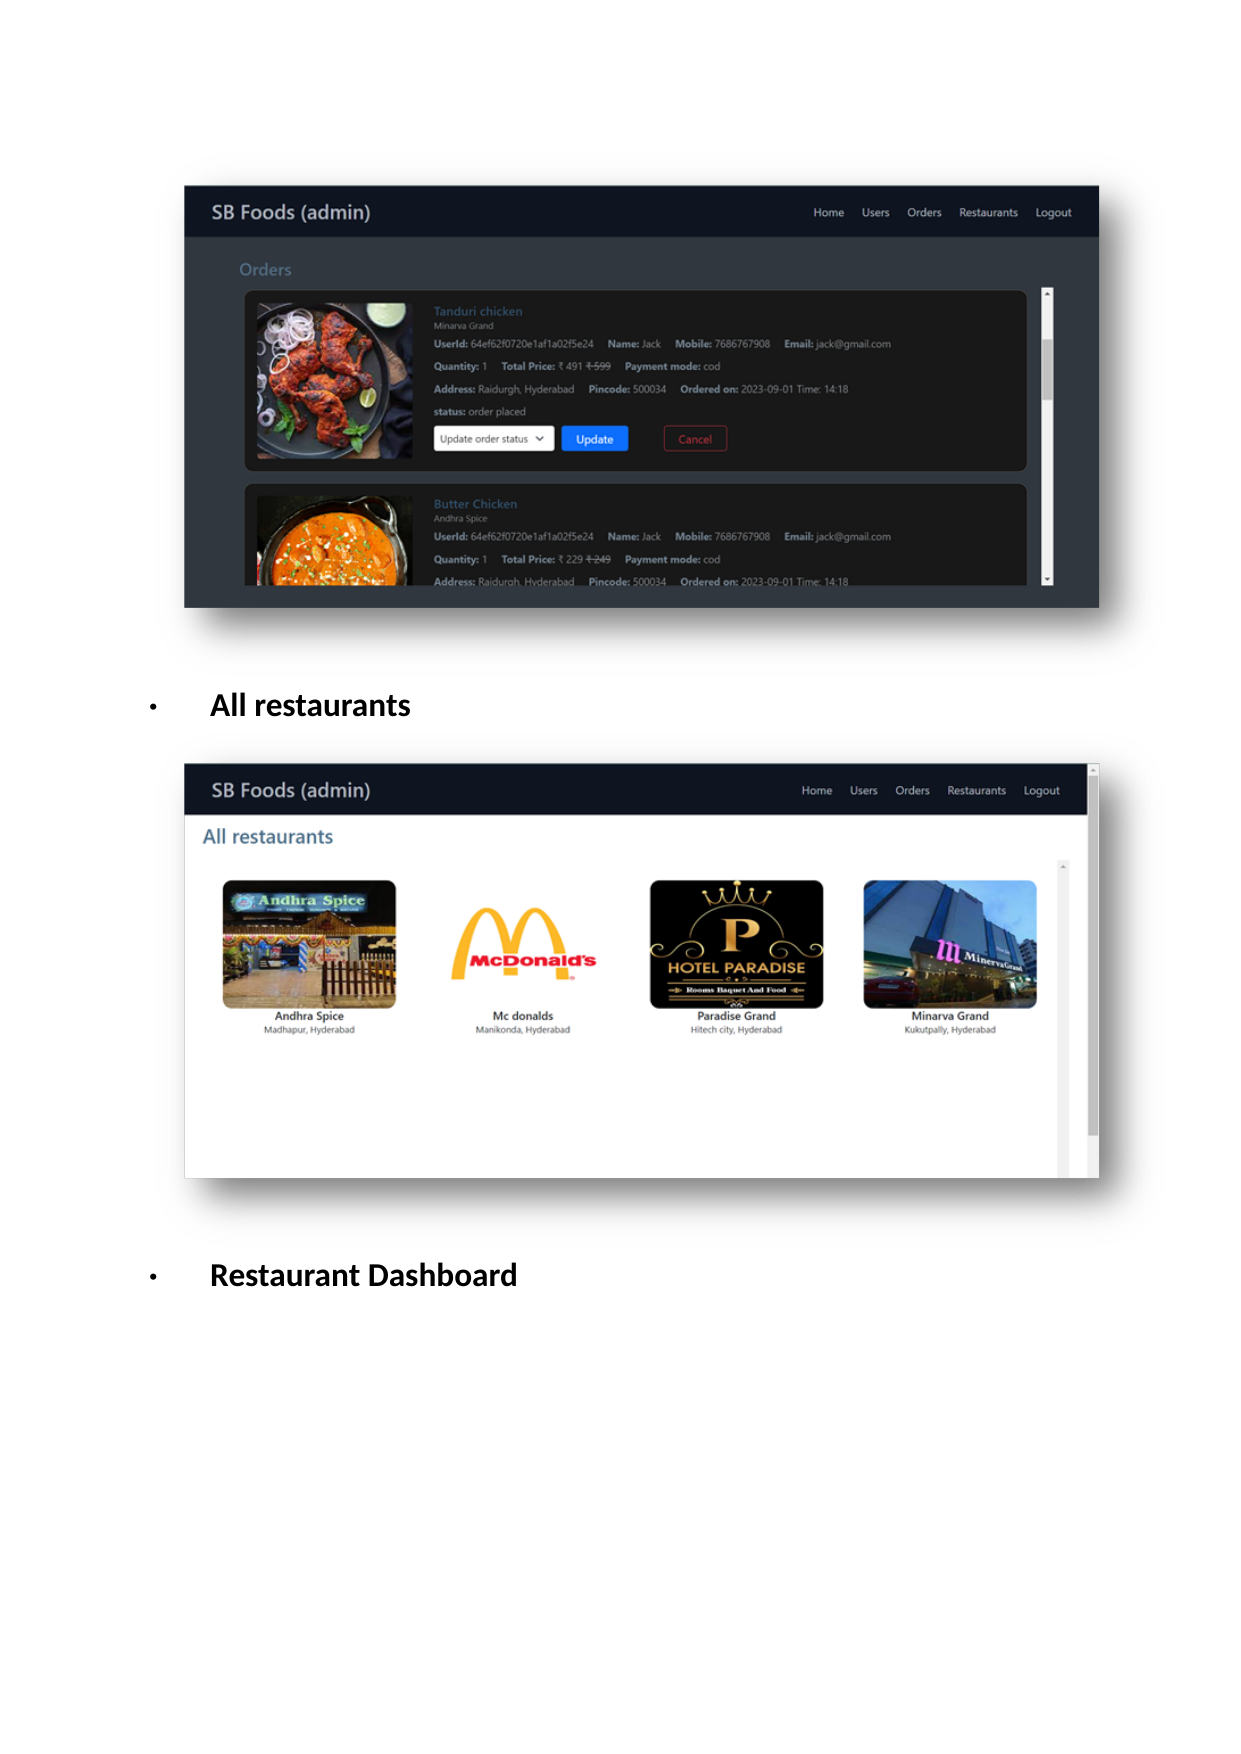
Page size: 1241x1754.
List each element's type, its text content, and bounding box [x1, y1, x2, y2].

picture [148, 150, 1173, 682]
text · Restaurant Dashboard [148, 1254, 1226, 1294]
picture [148, 727, 1173, 1252]
text · All restaurants [148, 684, 1226, 724]
